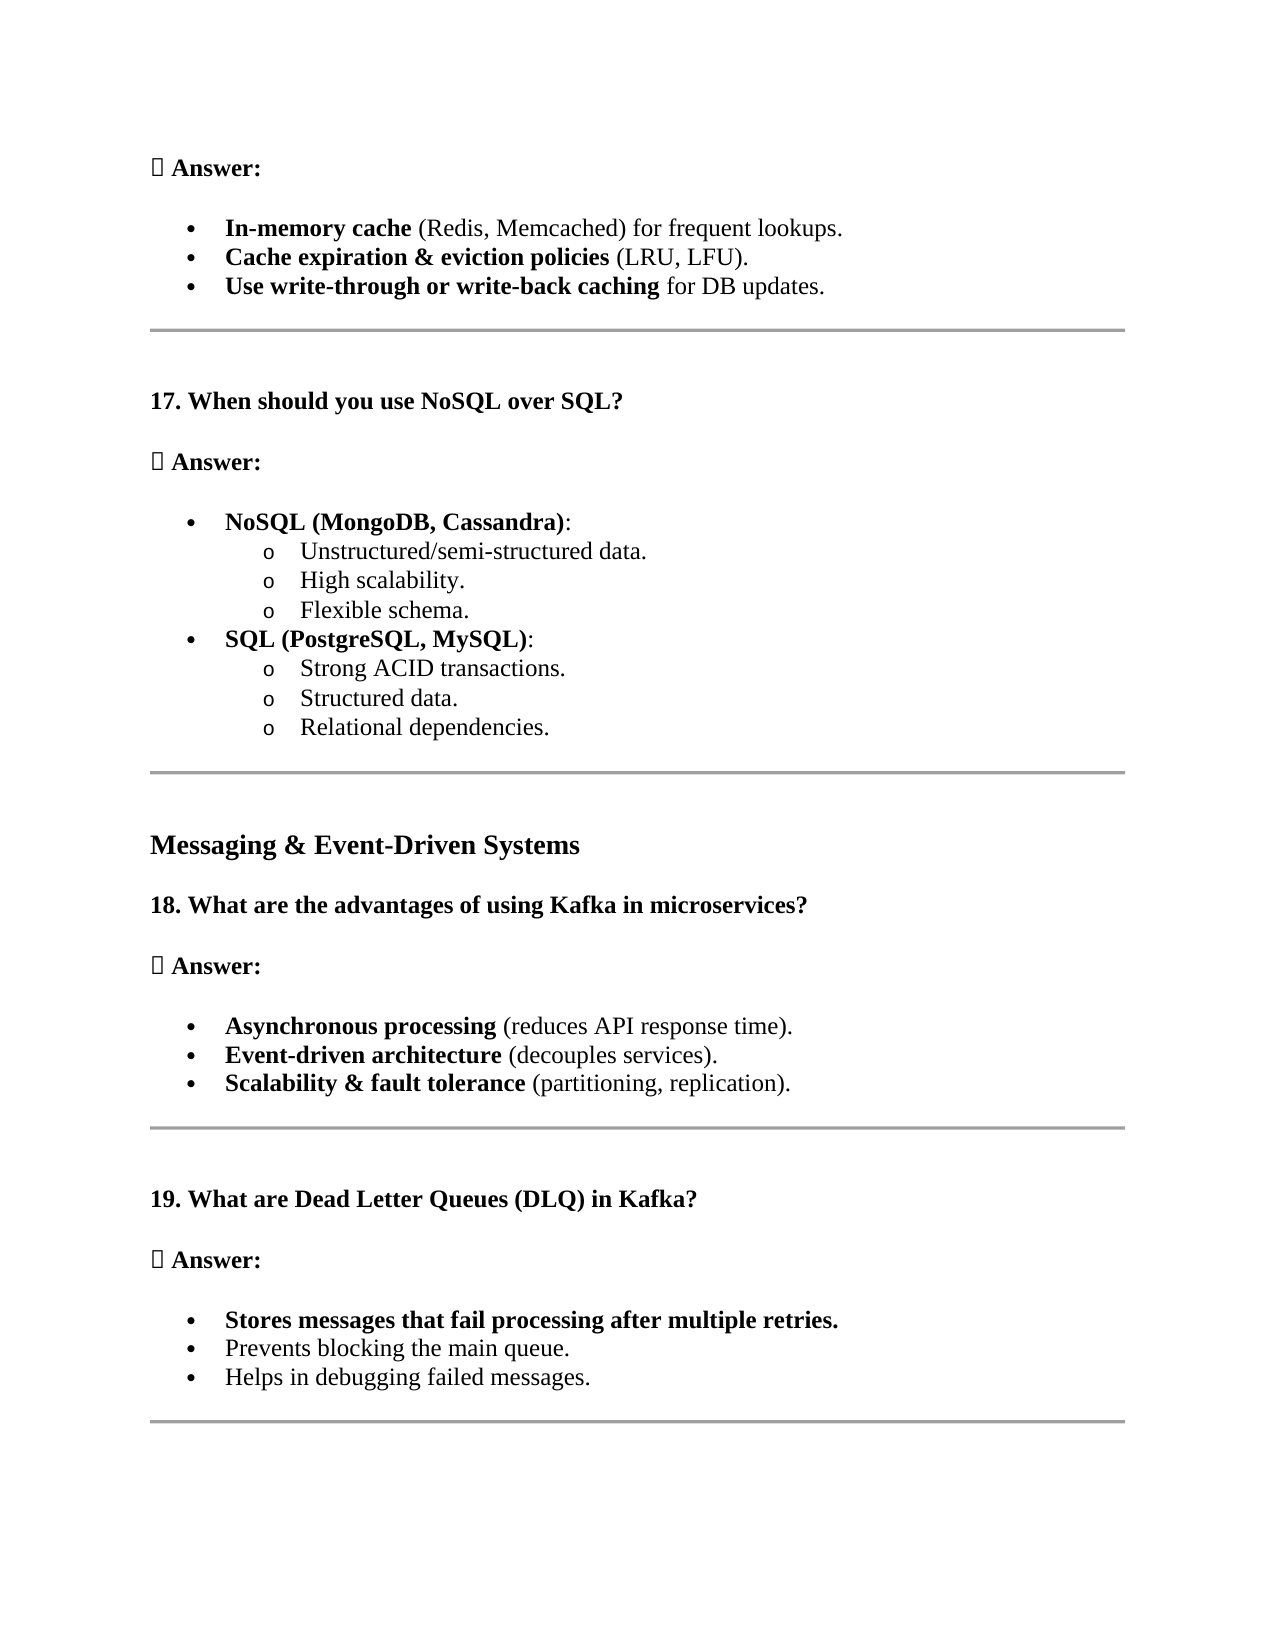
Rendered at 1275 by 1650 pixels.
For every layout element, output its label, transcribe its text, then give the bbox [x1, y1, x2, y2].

list High scalability. [262, 565, 1125, 595]
text ✅ Answer: [150, 1242, 1125, 1276]
text 17. When should you use NoSQL over SQL? [150, 386, 1125, 414]
text ✅ Answer: [150, 150, 1125, 184]
list Unstructured/semi-structured data. [262, 536, 1125, 565]
text ✅ Answer: [150, 948, 1125, 982]
list NoSQL (MongoDB, Cassandra): [187, 507, 1125, 536]
list Asynchronous processing (reduces API response time). [187, 1011, 1125, 1040]
list Strong ACID transactions. [262, 653, 1125, 683]
list Prevents blocking the main queue. [187, 1333, 1125, 1362]
list Structured data. [262, 683, 1125, 712]
list Event-driven architecture (decouples services). [187, 1040, 1125, 1068]
list Stores messages that fail processing after multiple retries. [187, 1305, 1125, 1333]
list Helps in debugging failed messages. [187, 1362, 1125, 1391]
text 18. What are the advantages of using Kafka in microservices? [150, 890, 1125, 919]
list Cache expiration & eviction policies (LRU, LFU). [187, 242, 1125, 271]
list SQL (PostgreSQL, MySQL): [187, 624, 1125, 653]
list Scalability & fault tolerance (partitioning, replication). [187, 1068, 1125, 1097]
list In-memory cache (Redis, Memcached) for frequent lookups. [187, 213, 1125, 242]
list Relational dependencies. [262, 712, 1125, 742]
text Messaging & Event-Driven Systems [150, 828, 1125, 861]
text 19. What are Dead Letter Queues (DLQ) in Kafka? [150, 1184, 1125, 1212]
list Use write-through or write-back caching for DB updates. [187, 271, 1125, 299]
list Flexible schema. [262, 595, 1125, 624]
text ✅ Answer: [150, 444, 1125, 478]
